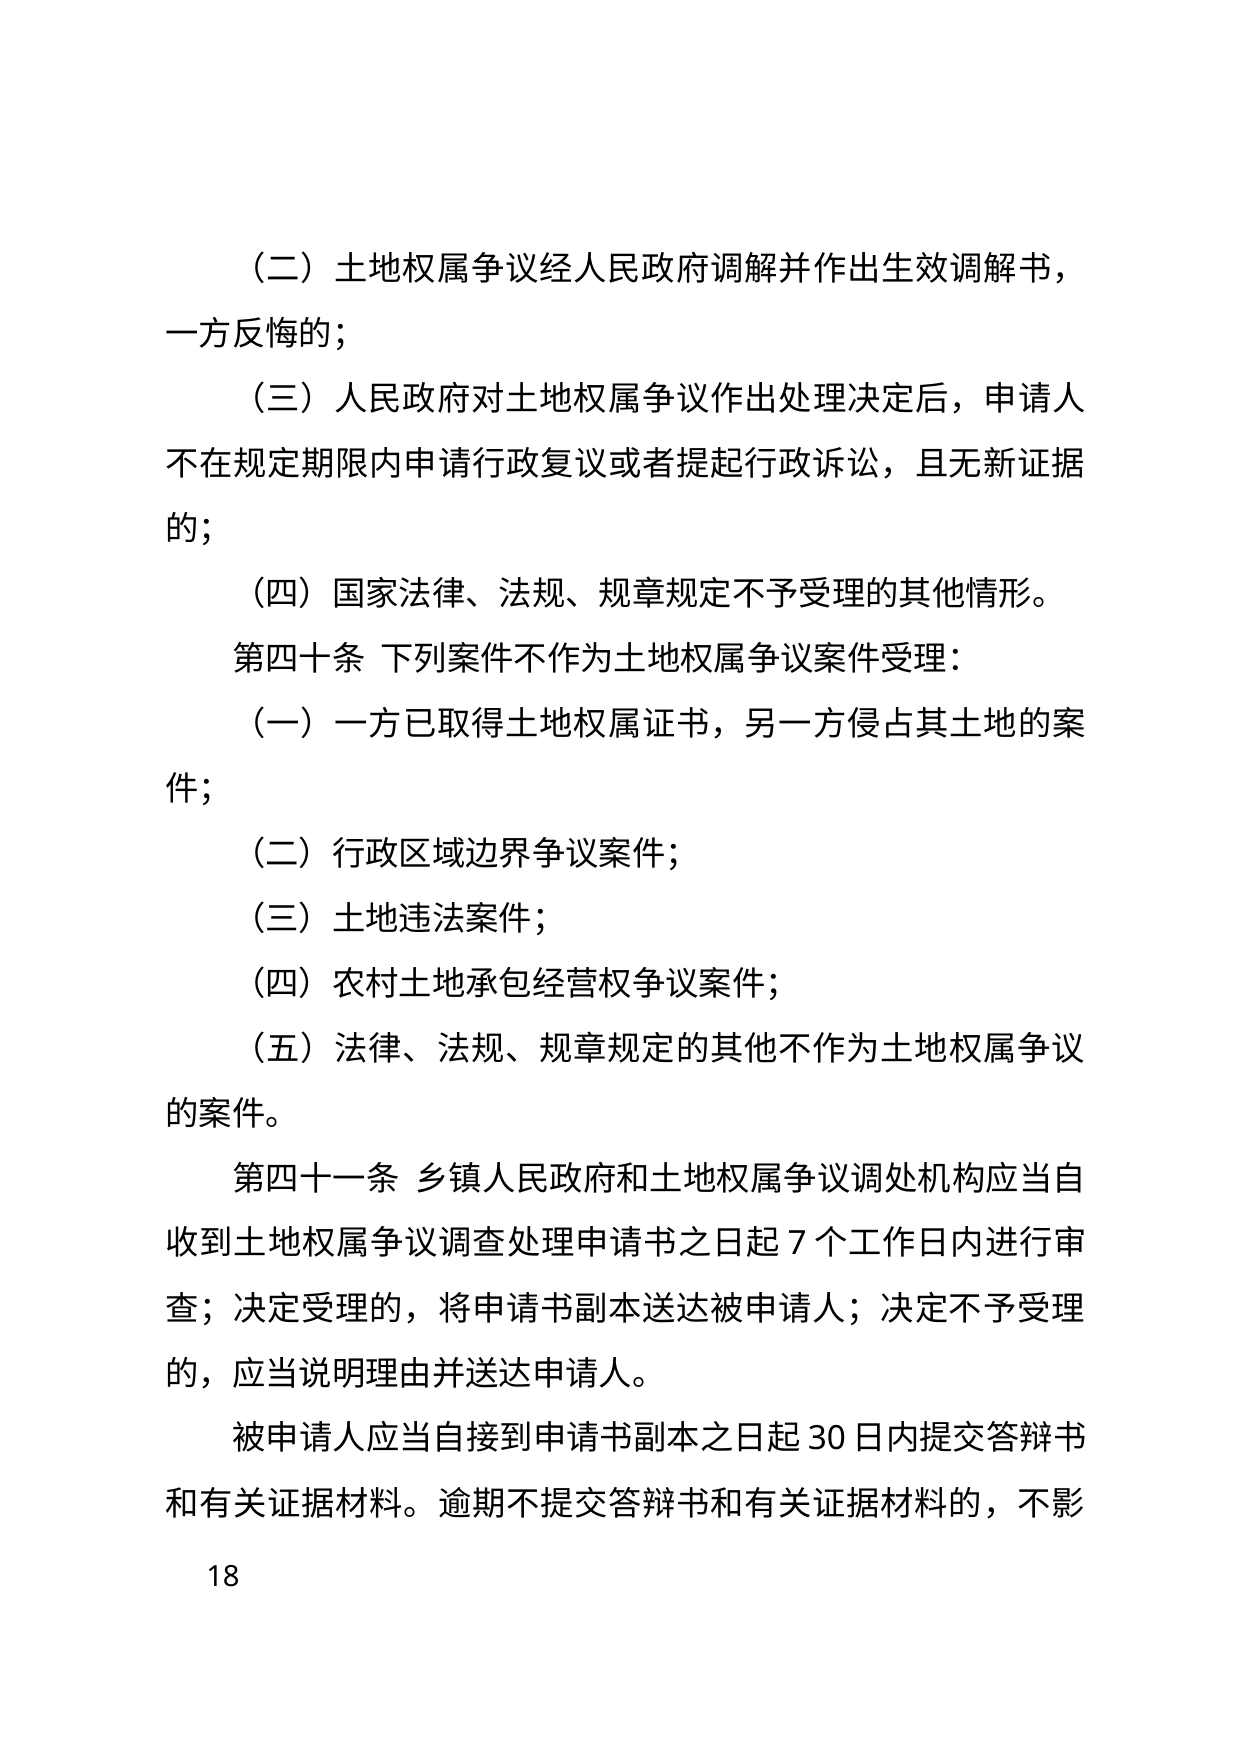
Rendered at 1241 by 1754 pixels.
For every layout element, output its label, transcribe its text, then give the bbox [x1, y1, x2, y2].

text 第四十一条 乡镇人民政府和土地权属争议调处机构应当自收到土地权属争议调查处理申请书之日起7个工作日内进行审查；决定受理的，将申请书副本送达被申请人；决定不予受理的，应当说明理由并送达申请人。 [165, 1143, 1087, 1403]
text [165, 1403, 1087, 1533]
text （四）国家法律、法规、规章规定不予受理的其他情形。 [165, 558, 1087, 623]
text （四）农村土地承包经营权争议案件； [165, 948, 1087, 1013]
text （五）法律、法规、规章规定的其他不作为土地权属争议的案件。 [165, 1013, 1087, 1143]
text （三）土地违法案件； [165, 883, 1087, 948]
text （二）行政区域边界争议案件； [165, 818, 1087, 883]
text （一）一方已取得土地权属证书，另一方侵占其土地的案件； [165, 688, 1087, 818]
text （三）人民政府对土地权属争议作出处理决定后，申请人不在规定期限内申请行政复议或者提起行政诉讼，且无新证据的； [165, 363, 1087, 558]
text （二）土地权属争议经人民政府调解并作出生效调解书，一方反悔的； [165, 233, 1087, 363]
text 第四十条 下列案件不作为土地权属争议案件受理： [165, 623, 1087, 688]
